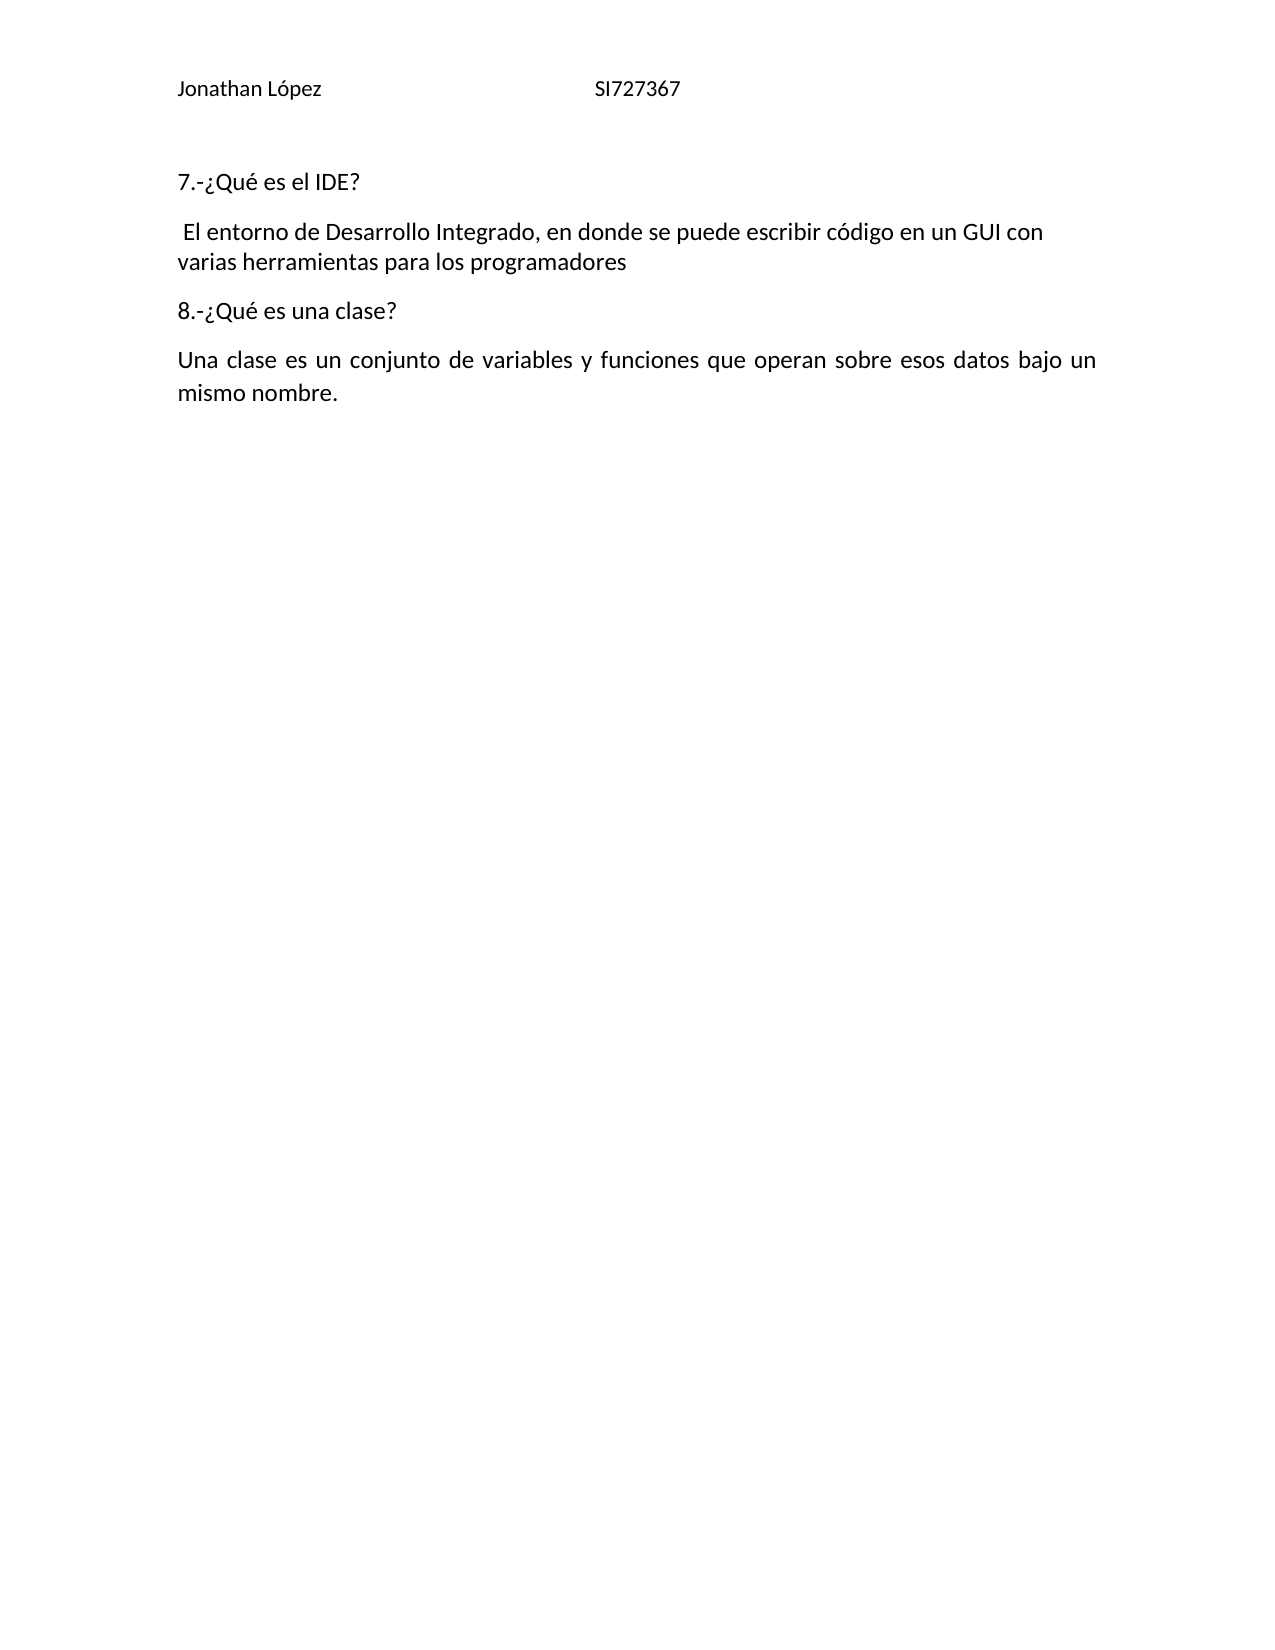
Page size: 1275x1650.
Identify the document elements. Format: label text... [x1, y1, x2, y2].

text 7.-¿Qué es el IDE? [177, 166, 1098, 197]
text 8.-¿Qué es una clase? [177, 295, 1098, 326]
text El entorno de Desarrollo Integrado, en donde se puede escribir código en un GUI con varias herramientas para los programadores [177, 216, 1098, 277]
text Una clase es un conjunto de variables y funciones que operan sobre esos datos bajo un mismo nombre. [177, 345, 1098, 408]
